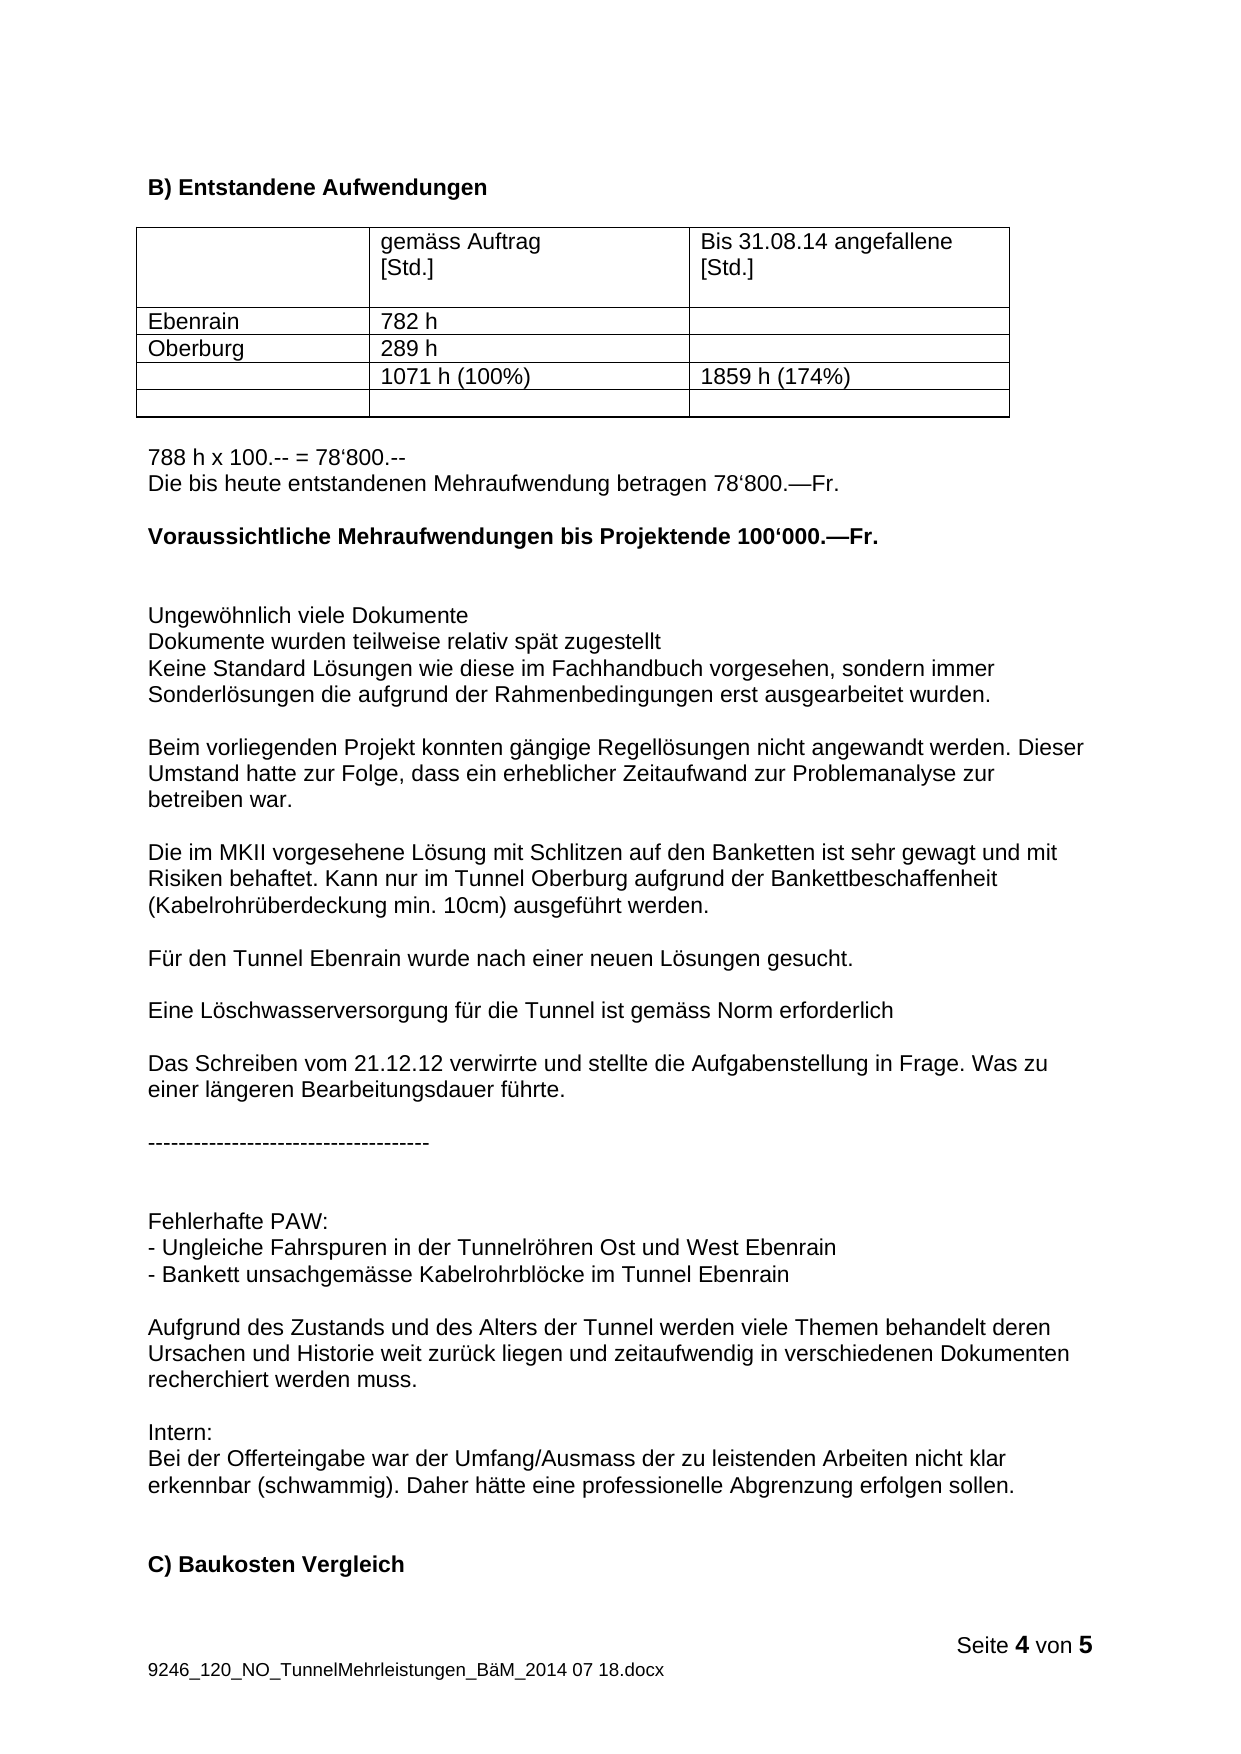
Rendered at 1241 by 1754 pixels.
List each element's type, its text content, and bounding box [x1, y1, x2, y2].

text B) Entstandene Aufwendungen [148, 174, 1093, 200]
text Aufgrund des Zustands und des Alters der Tunnel werden viele Themen behandelt deren Ursachen und Historie weit zurück liegen und zeitaufwendig in verschiedenen Dokumenten recherchiert werden muss. [148, 1313, 1093, 1392]
text - Bankett unsachgemässe Kabelrohrblöcke im Tunnel Ebenrain [148, 1261, 1093, 1287]
table_cell 289 h [370, 335, 689, 362]
text Ungewöhnlich viele Dokumente [148, 602, 1093, 628]
text Voraussichtliche Mehraufwendungen bis Projektende 100‘000.—Fr. [148, 523, 1093, 549]
table_cell 1071 h (100%) [370, 363, 689, 389]
text 788 h x 100.-- = 78‘800.-- [148, 444, 1093, 470]
text Bei der Offerteingabe war der Umfang/Ausmass der zu leistenden Arbeiten nicht klar erkennbar (schwammig). Daher hätte eine professionelle Abgrenzung erfolgen sollen. [148, 1445, 1093, 1498]
text Intern: [148, 1419, 1093, 1445]
table_cell [137, 363, 369, 389]
table_cell [690, 335, 1009, 362]
text Eine Löschwasserversorgung für die Tunnel ist gemäss Norm erforderlich [148, 997, 1093, 1023]
table_cell 1859 h (174%) [690, 363, 1009, 389]
table_cell 782 h [370, 308, 689, 334]
text Dokumente wurden teilweise relativ spät zugestellt [148, 628, 1093, 654]
text Für den Tunnel Ebenrain wurde nach einer neuen Lösungen gesucht. [148, 944, 1093, 971]
text C) Baukosten Vergleich [148, 1551, 1093, 1577]
table_header [137, 228, 369, 307]
text Keine Standard Lösungen wie diese im Fachhandbuch vorgesehen, sondern immer Sonderlösungen die aufgrund der Rahmenbedingungen erst ausgearbeitet wurden. [148, 654, 1093, 707]
text ------------------------------------- [148, 1129, 1093, 1155]
text Die bis heute entstandenen Mehraufwendung betragen 78‘800.—Fr. [148, 470, 1093, 496]
table_cell Oberburg [137, 335, 369, 362]
table_cell [137, 390, 369, 416]
text Die im MKII vorgesehene Lösung mit Schlitzen auf den Banketten ist sehr gewagt und mit Risiken behaftet. Kann nur im Tunnel Oberburg aufgrund der Bankettbeschaffenheit (Kabelrohrüberdeckung min. 10cm) ausgeführt werden. [148, 839, 1093, 918]
text - Ungleiche Fahrspuren in der Tunnelröhren Ost und West Ebenrain [148, 1234, 1093, 1261]
table_cell Ebenrain [137, 308, 369, 334]
table_cell [370, 390, 689, 416]
table_header Bis 31.08.14 angefallene [Std.] [690, 228, 1009, 307]
text Fehlerhafte PAW: [148, 1208, 1093, 1234]
table_cell [690, 308, 1009, 334]
table_cell [690, 390, 1009, 416]
text Beim vorliegenden Projekt konnten gängige Regellösungen nicht angewandt werden. Dieser Umstand hatte zur Folge, dass ein erheblicher Zeitaufwand zur Problemanalyse zur betreiben war. [148, 734, 1093, 813]
text Das Schreiben vom 21.12.12 verwirrte und stellte die Aufgabenstellung in Frage. Was zu einer längeren Bearbeitungsdauer führte. [148, 1050, 1093, 1103]
table_header gemäss Auftrag [Std.] [370, 228, 689, 307]
